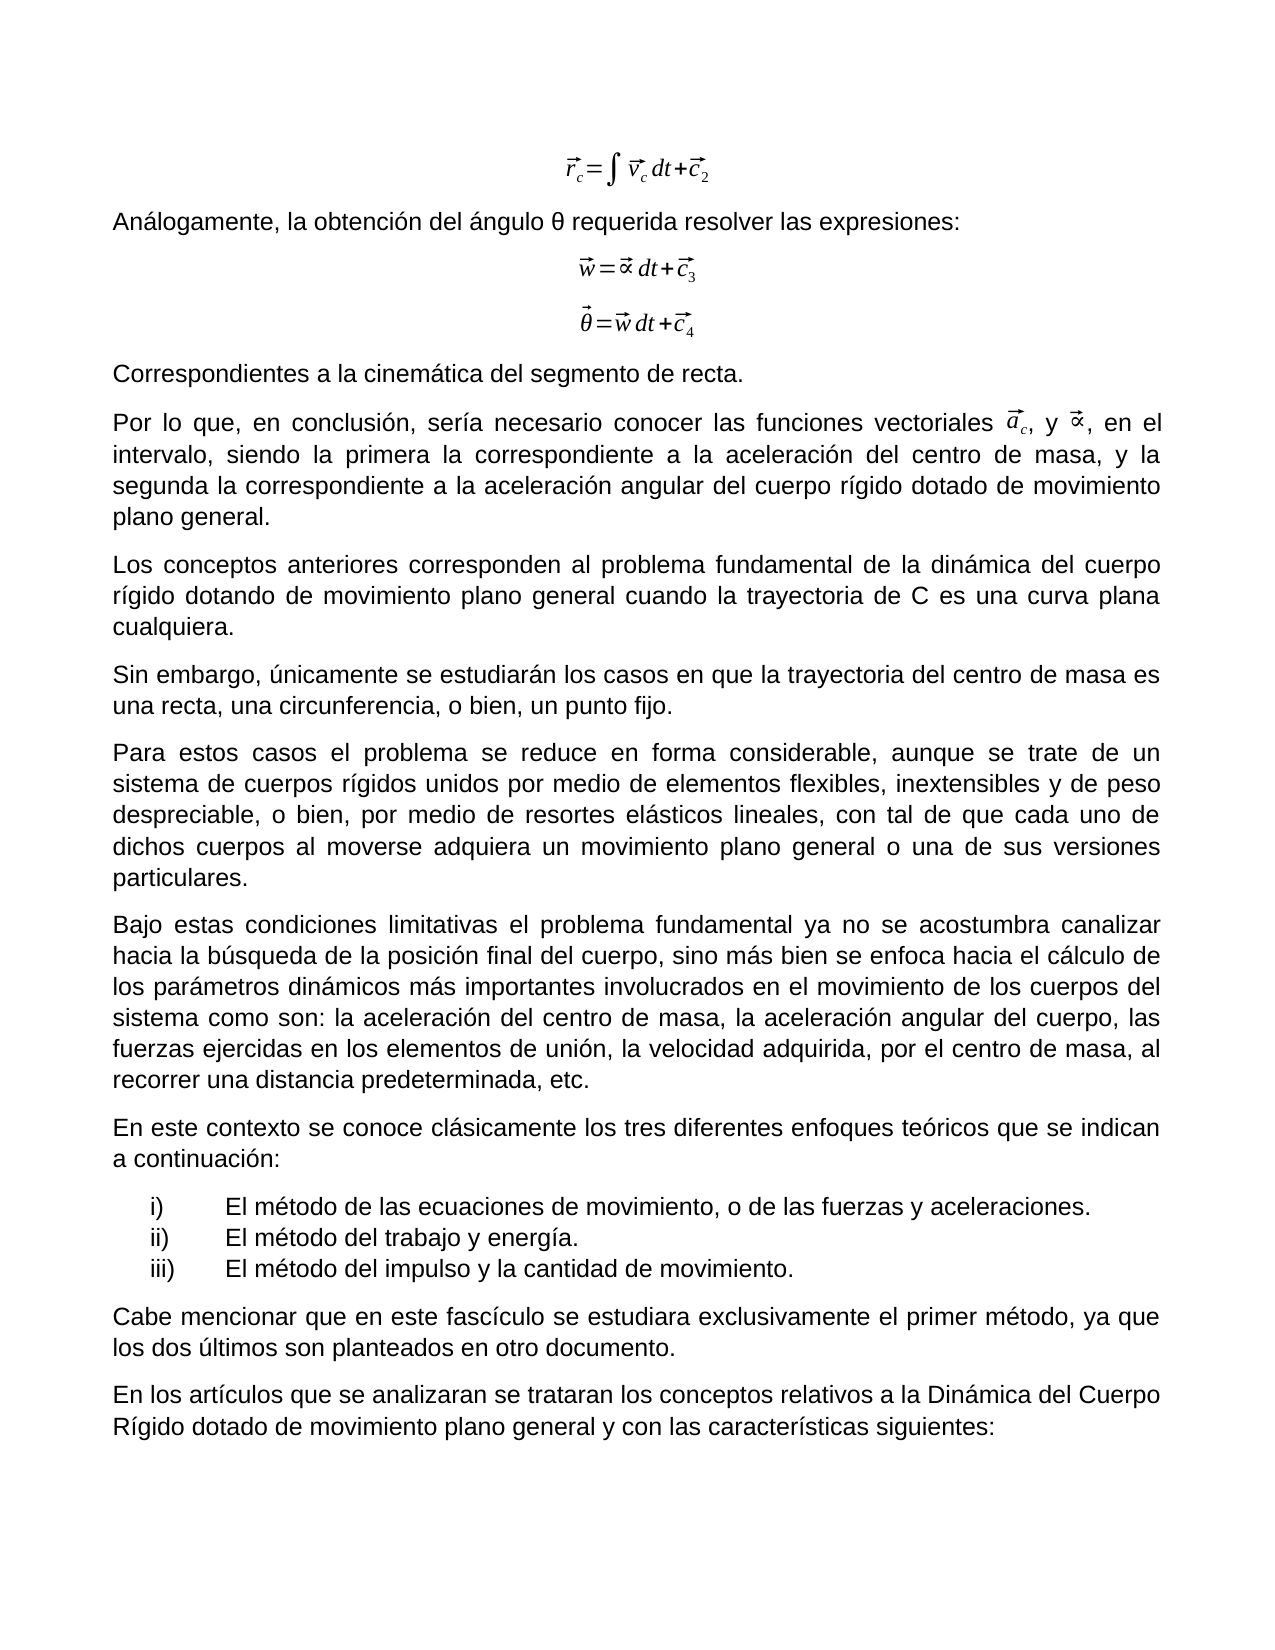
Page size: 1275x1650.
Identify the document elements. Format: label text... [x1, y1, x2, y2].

list El método de las ecuaciones de movimiento, o de las fuerzas y aceleraciones. [150, 1192, 1162, 1221]
text Bajo estas condiciones limitativas el problema fundamental ya no se acostumbra canalizar hacia la búsqueda de la posición final del cuerpo, sino más bien se enfoca hacia el cálculo de los parámetros dinámicos más importantes involucrados en el movimiento de los cuerpos del sistema como son: la aceleración del centro de masa, la aceleración angular del cuerpo, las fuerzas ejercidas en los elementos de unión, la velocidad adquirida, por el centro de masa, al recorrer una distancia predeterminada, etc. [112, 910, 1162, 1094]
text Análogamente, la obtención del ángulo θ requerida resolver las expresiones: [112, 206, 1162, 235]
text En los artículos que se analizaran se trataran los conceptos relativos a la Dinámica del Cuerpo Rígido dotado de movimiento plano general y con las características siguientes: [112, 1380, 1162, 1440]
text Correspondientes a la cinemática del segmento de recta. [112, 359, 1162, 387]
text En este contexto se conoce clásicamente los tres diferentes enfoques teóricos que se indican a continuación: [112, 1113, 1162, 1173]
text Los conceptos anteriores corresponden al problema fundamental de la dinámica del cuerpo rígido dotando de movimiento plano general cuando la trayectoria de C es una curva plana cualquiera. [112, 550, 1162, 641]
text Para estos casos el problema se reduce en forma considerable, aunque se trate de un sistema de cuerpos rígidos unidos por medio de elementos flexibles, inextensibles y de peso despreciable, o bien, por medio de resortes elásticos lineales, con tal de que cada uno de dichos cuerpos al moverse adquiera un movimiento plano general o una de sus versiones particulares. [112, 738, 1162, 891]
text Sin embargo, únicamente se estudiarán los casos en que la trayectoria del centro de masa es una recta, una circunferencia, o bien, un punto fijo. [112, 659, 1162, 719]
list El método del impulso y la cantidad de movimiento. [150, 1254, 1162, 1283]
list El método del trabajo y energía. [150, 1223, 1162, 1252]
text Cabe mencionar que en este fascículo se estudiara exclusivamente el primer método, ya que los dos últimos son planteados en otro documento. [112, 1302, 1162, 1361]
text Por lo que, en conclusión, sería necesario conocer las funciones vectoriales , y , en el intervalo, siendo la primera la correspondiente a la aceleración del centro de masa, y la segunda la correspondiente a la aceleración angular del cuerpo rígido dotado de movimiento plano general. [112, 406, 1162, 531]
